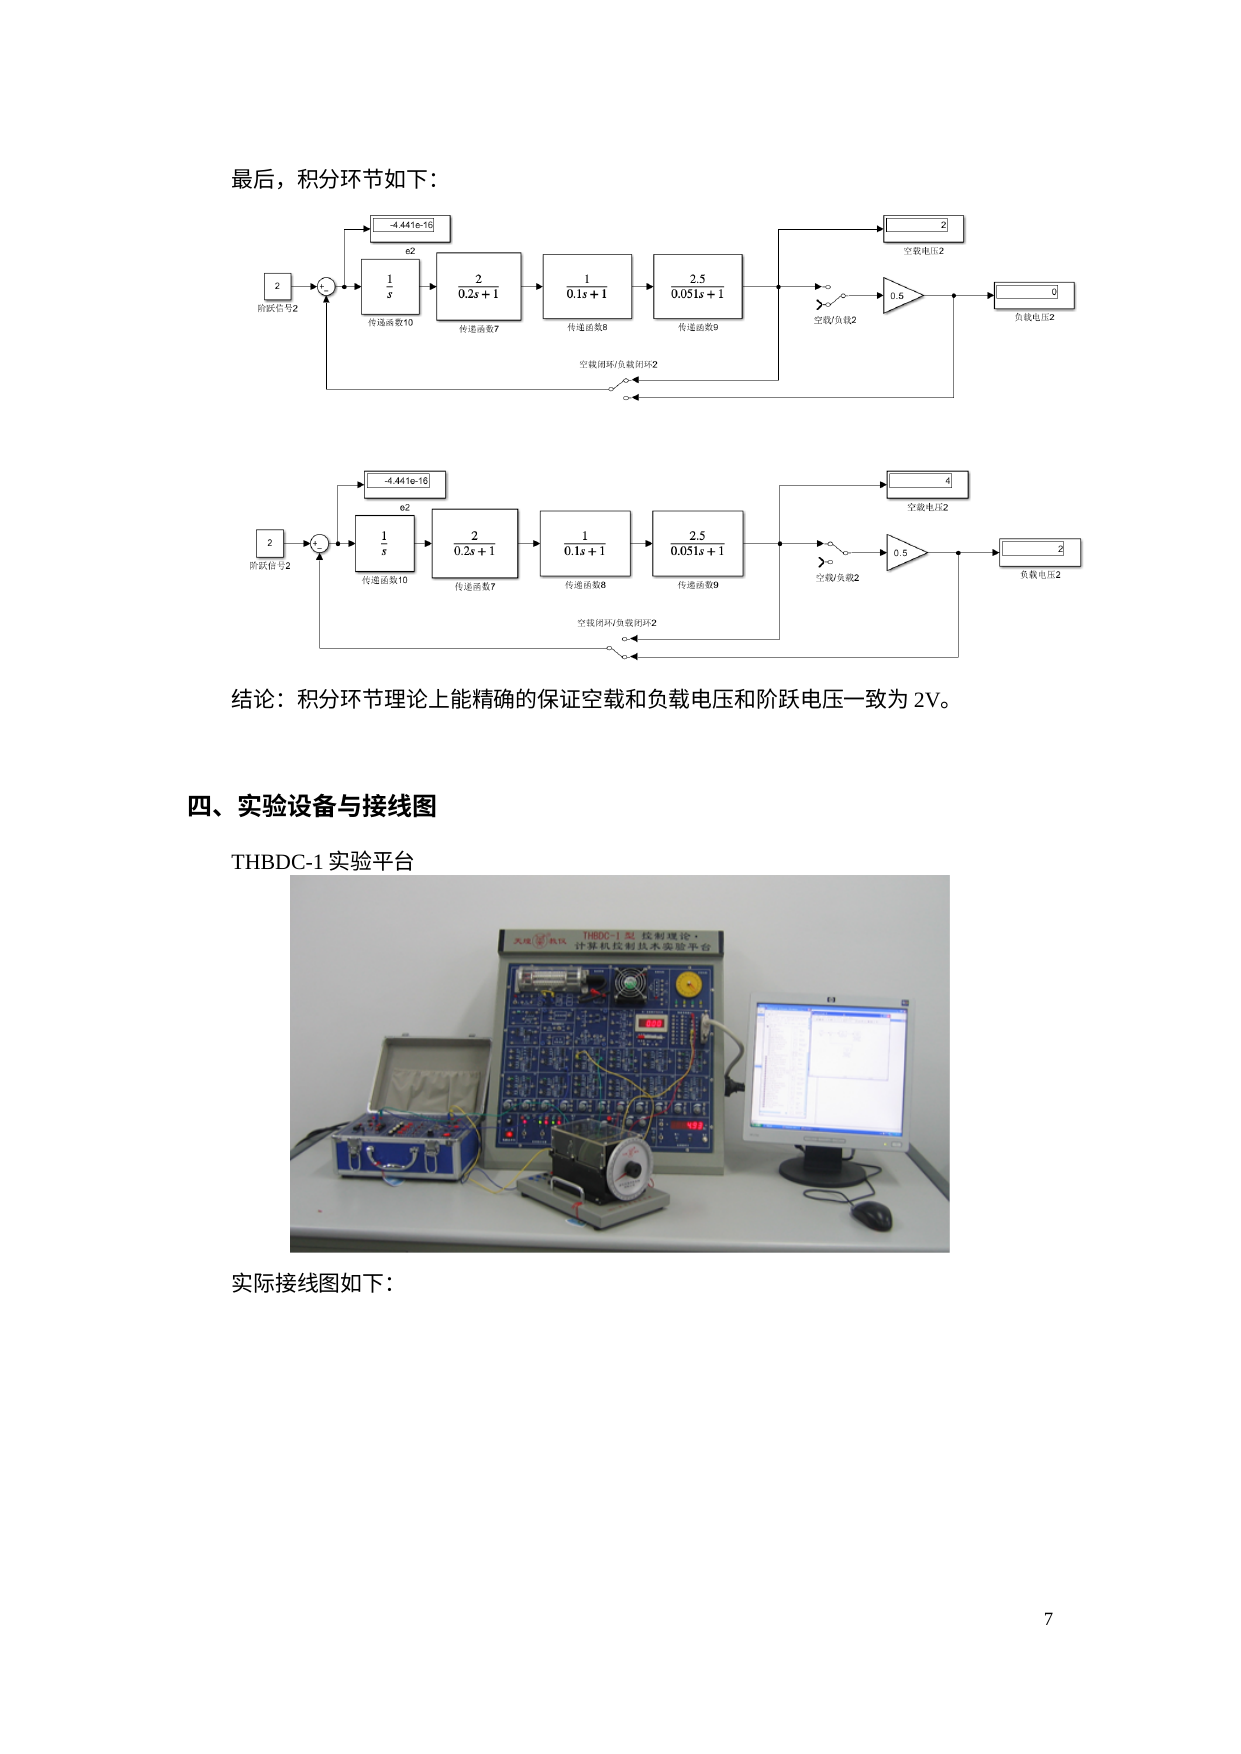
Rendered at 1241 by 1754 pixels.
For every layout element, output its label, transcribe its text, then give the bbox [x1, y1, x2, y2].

text 结论：积分环节理论上能精确的保证空载和负载电压和阶跃电压一致为2V。 [187, 682, 1053, 714]
list 实际接线图如下： [187, 1266, 1053, 1298]
text THBDC-1实验平台 [187, 843, 1053, 876]
picture [231, 454, 1097, 680]
text 最后，积分环节如下： [187, 162, 1053, 194]
title 实验设备与接线图 [187, 772, 1053, 837]
picture [231, 194, 1096, 424]
picture [290, 875, 951, 1254]
